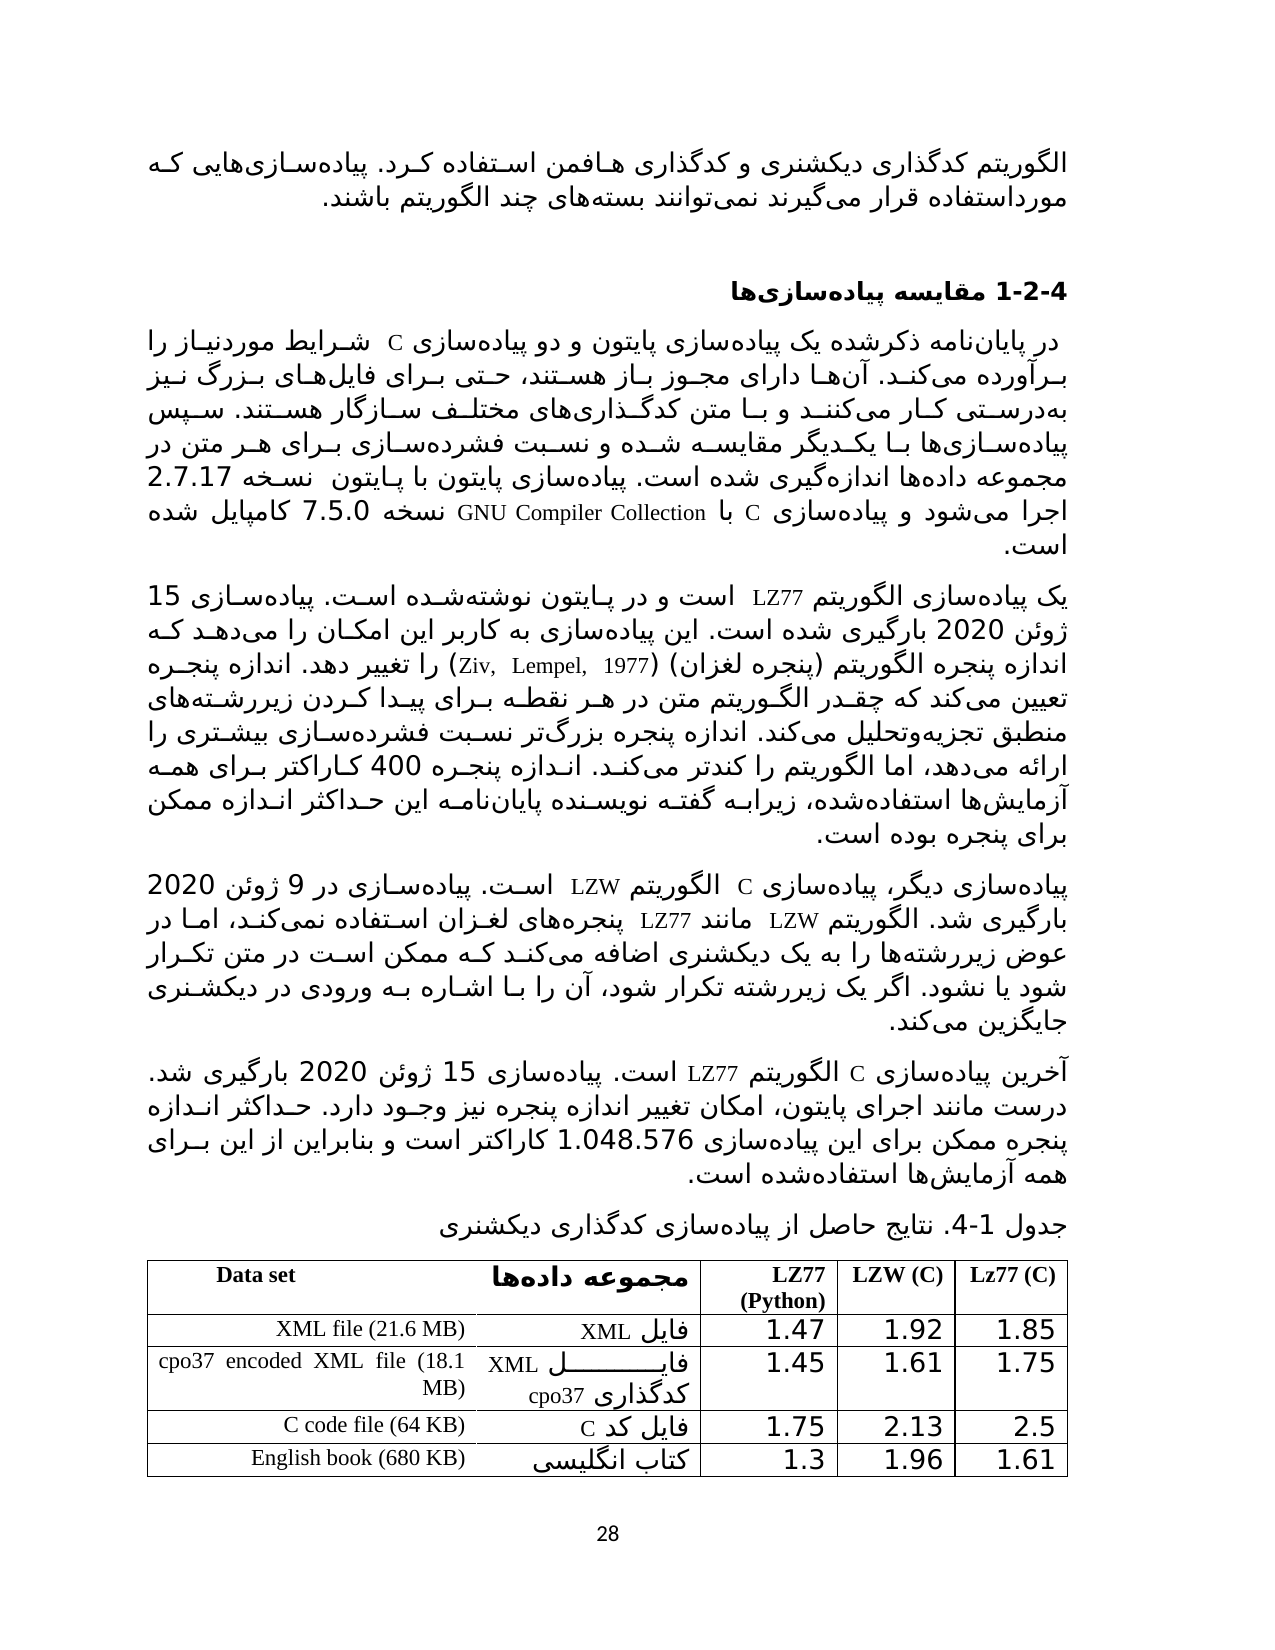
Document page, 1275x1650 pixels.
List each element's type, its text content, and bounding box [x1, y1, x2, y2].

table_cell 1.47 [701, 1315, 837, 1346]
table_header LZ77 (Python) [701, 1261, 837, 1314]
table_cell کتاب انگلیسی [477, 1444, 700, 1476]
table_cell 2.13 [838, 1411, 954, 1443]
table_cell C code file (64 KB) [148, 1411, 476, 1443]
text جدول 1-4. نتایج حاصل از پیاده‌سازی کدگذاری دیکشنری [147, 1209, 1068, 1241]
table_cell 1.61 [838, 1347, 954, 1410]
table_header Data set [148, 1261, 476, 1314]
table_cell 1.75 [701, 1411, 837, 1443]
table_cell 1.61 [956, 1444, 1067, 1476]
table_cell 1.3 [701, 1444, 837, 1476]
table_cell فایل XML کدگذاری cpo37 [477, 1347, 700, 1410]
table_header Lz77 (C) [956, 1261, 1067, 1314]
table_header LZW (C) [838, 1261, 954, 1314]
table_cell English book (680 KB) [148, 1444, 476, 1476]
text در پایان‌نامه ذکرشده یک پیاده‌سازی پایتون و دو پیاده‌سازی C شرایط موردنیاز را برآورده می‌کند. آن‌ها دارای مجوز باز هستند، حتی برای فایل‌های بزرگ نیز به‌درستی کار می‌کنند و با متن کدگذاری‌های مختلف سازگار هستند. سپس پیاده‌سازی‌ها با یکدیگر مقایسه شده و نسبت فشرده‌سازی برای هر متن در مجموعه داده‌ها اندازه‌گیری شده است. پیاده‌سازی پایتون با پایتون نسخه 2.7.17 اجرا می‌شود و پیاده‌سازی C با GNU Compiler Collection نسخه 7.5.0 کامپایل شده است. [147, 325, 1068, 561]
table_cell فایل XML [477, 1315, 700, 1346]
table_cell 1.96 [838, 1444, 954, 1476]
table_cell XML file (21.6 MB) [148, 1315, 476, 1346]
table_cell 1.92 [838, 1315, 954, 1346]
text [147, 147, 1068, 213]
text آخرین پیاده‌سازی C الگوریتم LZ77 است. پیاده‌سازی 15 ژوئن 2020 بارگیری شد. درست مانند اجرای پایتون، امکان تغییر اندازه پنجره نیز وجود دارد. حداکثر اندازه پنجره ممکن برای این پیاده‌سازی 1.048.576 کاراکتر است و بنابراین از این برای همه آزمایش‌ها استفاده‌شده است. [147, 1056, 1068, 1190]
table_cell 2.5 [956, 1411, 1067, 1443]
table_cell 1.45 [701, 1347, 837, 1410]
text پیاده‌سازی دیگر، پیاده‌سازی C الگوریتم LZW است. پیاده‌سازی در 9 ژوئن 2020 بارگیری شد. الگوریتم LZW مانند LZ77 پنجره‌های لغزان استفاده نمی‌کند، اما در عوض زیررشته‌ها را به یک دیکشنری اضافه می‌کند که ممکن است در متن تکرار شود یا نشود. اگر یک زیررشته تکرار شود، آن را با اشاره به ورودی در دیکشنری جایگزین می‌کند. [147, 869, 1068, 1037]
text 1-2-4 مقایسه پیاده‌سازی‌ها [147, 277, 1068, 306]
table_cell cpo37 encoded XML file (18.1 MB) [148, 1347, 476, 1410]
table_header مجموعه داده‌ها [477, 1261, 700, 1314]
text یک پیاده‌سازی الگوریتم LZ77 است و در پایتون نوشته‌شده است. پیاده‌سازی 15 ژوئن 2020 بارگیری شده است. این پیاده‌سازی به کاربر این امکان را می‌دهد که اندازه پنجره الگوریتم (پنجره لغزان) (Ziv, Lempel, 1977) را تغییر دهد. اندازه پنجره تعیین می‌کند که چقدر الگوریتم متن در هر نقطه برای پیدا کردن زیررشته‌های منطبق تجزیه‌وتحلیل می‌کند. اندازه پنجره بزرگ‌تر نسبت فشرده‌سازی بیشتری را ارائه می‌دهد، اما الگوریتم را کندتر می‌کند. اندازه پنجره 400 کاراکتر برای همه آزمایش‌ها استفاده‌شده، زیرابه گفته نویسنده پایان‌نامه این حداکثر اندازه ممکن برای پنجره بوده است. [147, 580, 1068, 850]
table_cell فایل کد C [477, 1411, 700, 1443]
table_cell 1.75 [956, 1347, 1067, 1410]
table_cell 1.85 [956, 1315, 1067, 1346]
